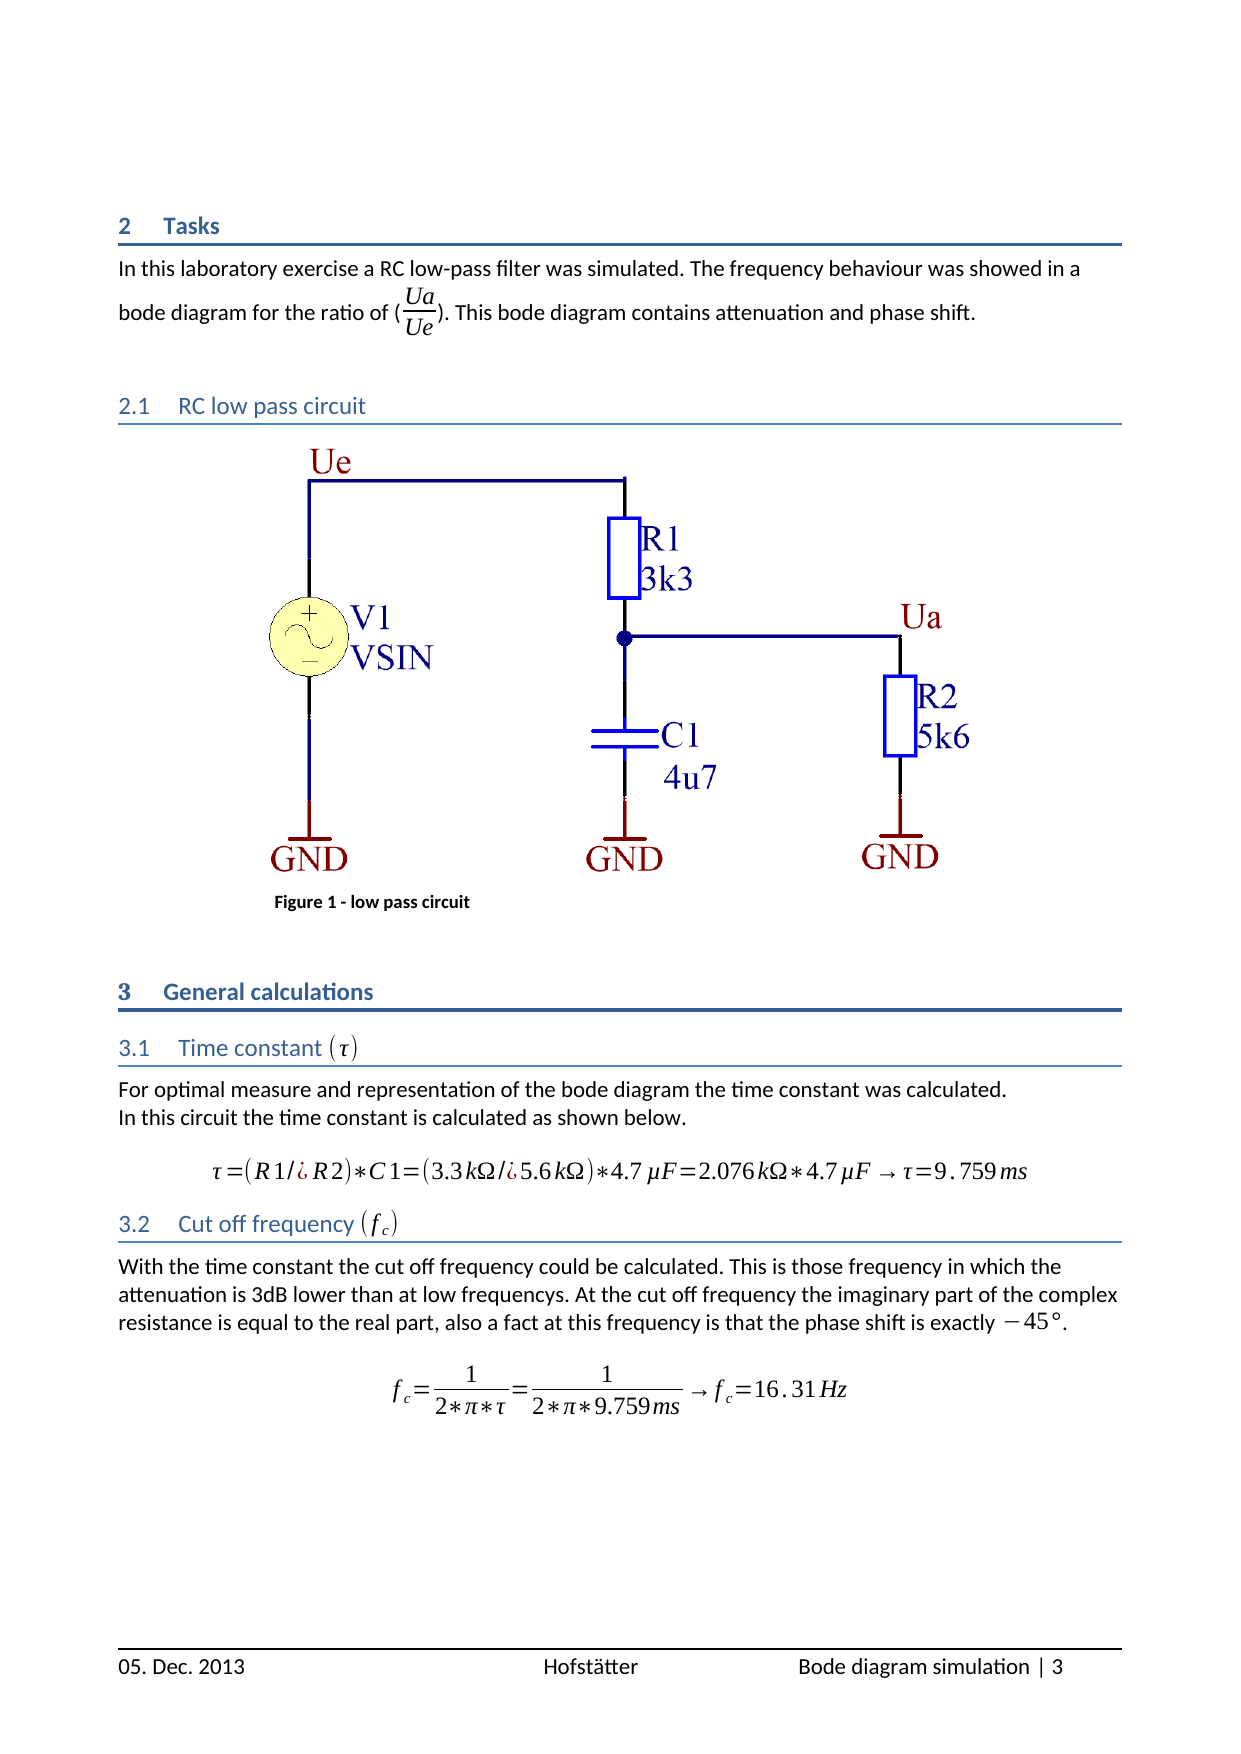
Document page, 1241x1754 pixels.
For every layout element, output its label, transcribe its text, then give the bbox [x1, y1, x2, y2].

text Figure 1 - low pass circuit [118, 891, 1122, 913]
text For optimal measure and representation of the bode diagram the time constant was calculated. [118, 1076, 1122, 1103]
subtitle Time constant [118, 1032, 1122, 1065]
subtitle Tasks [118, 210, 1122, 243]
subtitle General calculations [118, 976, 1122, 1008]
text With the time constant the cut off frequency could be calculated. This is those frequency in which the attenuation is 3dB lower than at low frequencys. At the cut off frequency the imaginary part of the complex resistance is equal to the real part, also a fact at this frequency is that the phase shift is exactly . [118, 1252, 1122, 1336]
text In this laboratory exercise a RC low-pass filter was simulated. The frequency behaviour was showed in a bode diagram for the ratio of (). This bode diagram contains attenuation and phase shift. [118, 254, 1122, 341]
subtitle Cut off frequency [118, 1207, 1122, 1241]
text In this circuit the time constant is calculated as shown below. [118, 1103, 1122, 1132]
subtitle RC low pass circuit [118, 390, 1122, 423]
picture [264, 433, 976, 891]
